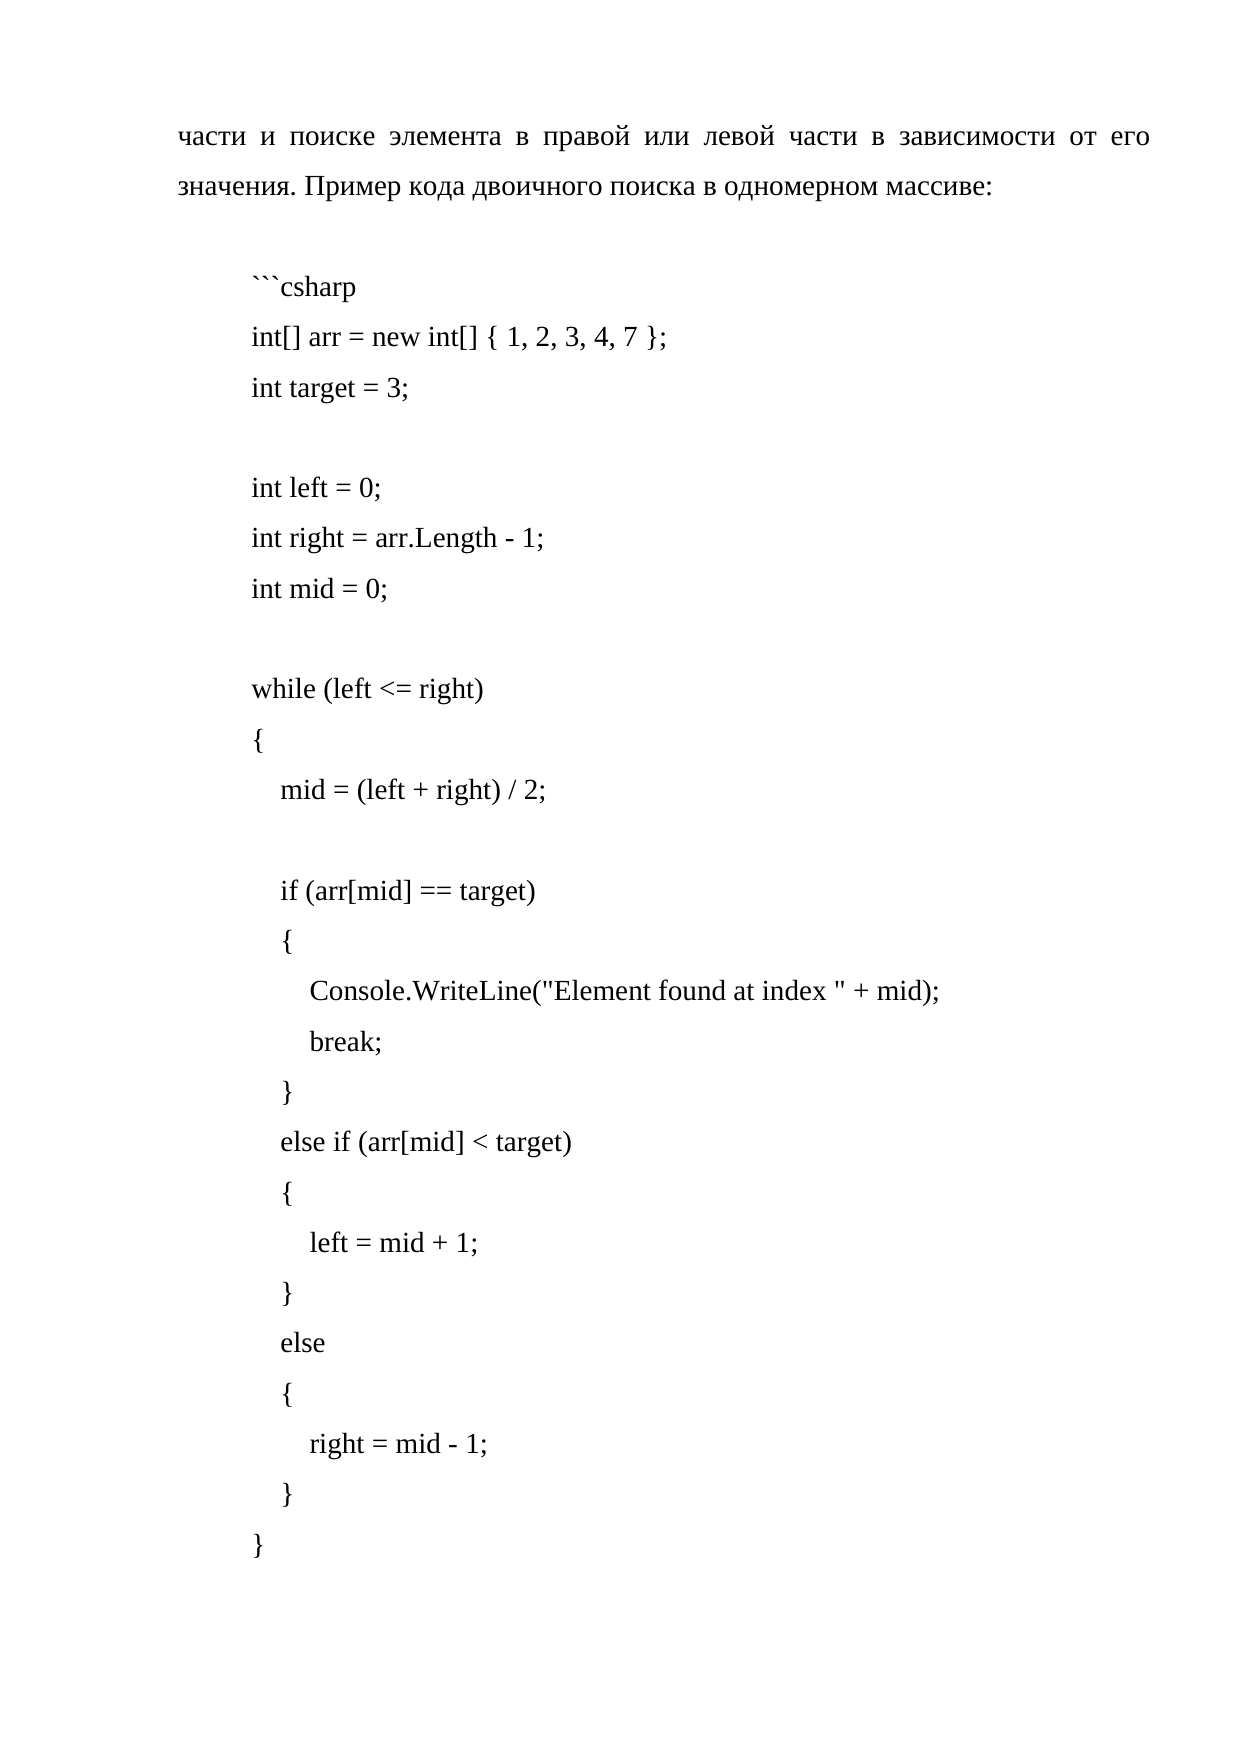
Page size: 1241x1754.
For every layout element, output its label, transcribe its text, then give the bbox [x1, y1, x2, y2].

text int target = 3; [177, 370, 1152, 403]
text int left = 0; [177, 470, 1152, 504]
text int right = arr.Length - 1; [177, 521, 1152, 554]
text int mid = 0; [177, 571, 1152, 604]
text while (left <= right) [177, 672, 1152, 705]
text left = mid + 1; [177, 1225, 1152, 1258]
text else if (arr[mid] < target) [177, 1124, 1152, 1158]
text Console.WriteLine("Element found at index " + mid); [177, 973, 1152, 1007]
text ```csharp [177, 269, 1152, 303]
text mid = (left + right) / 2; [177, 772, 1152, 806]
text } [177, 1527, 1152, 1560]
text int[] arr = new int[] { 1, 2, 3, 4, 7 }; [177, 319, 1152, 353]
text { [177, 1175, 1152, 1208]
text break; [177, 1024, 1152, 1057]
text { [177, 923, 1152, 957]
text } [177, 1074, 1152, 1108]
text { [177, 1376, 1152, 1409]
text { [177, 722, 1152, 755]
text if (arr[mid] == target) [177, 873, 1152, 906]
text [177, 118, 1152, 202]
text } [177, 1275, 1152, 1309]
text } [177, 1477, 1152, 1510]
text right = mid - 1; [177, 1426, 1152, 1460]
text else [177, 1326, 1152, 1359]
